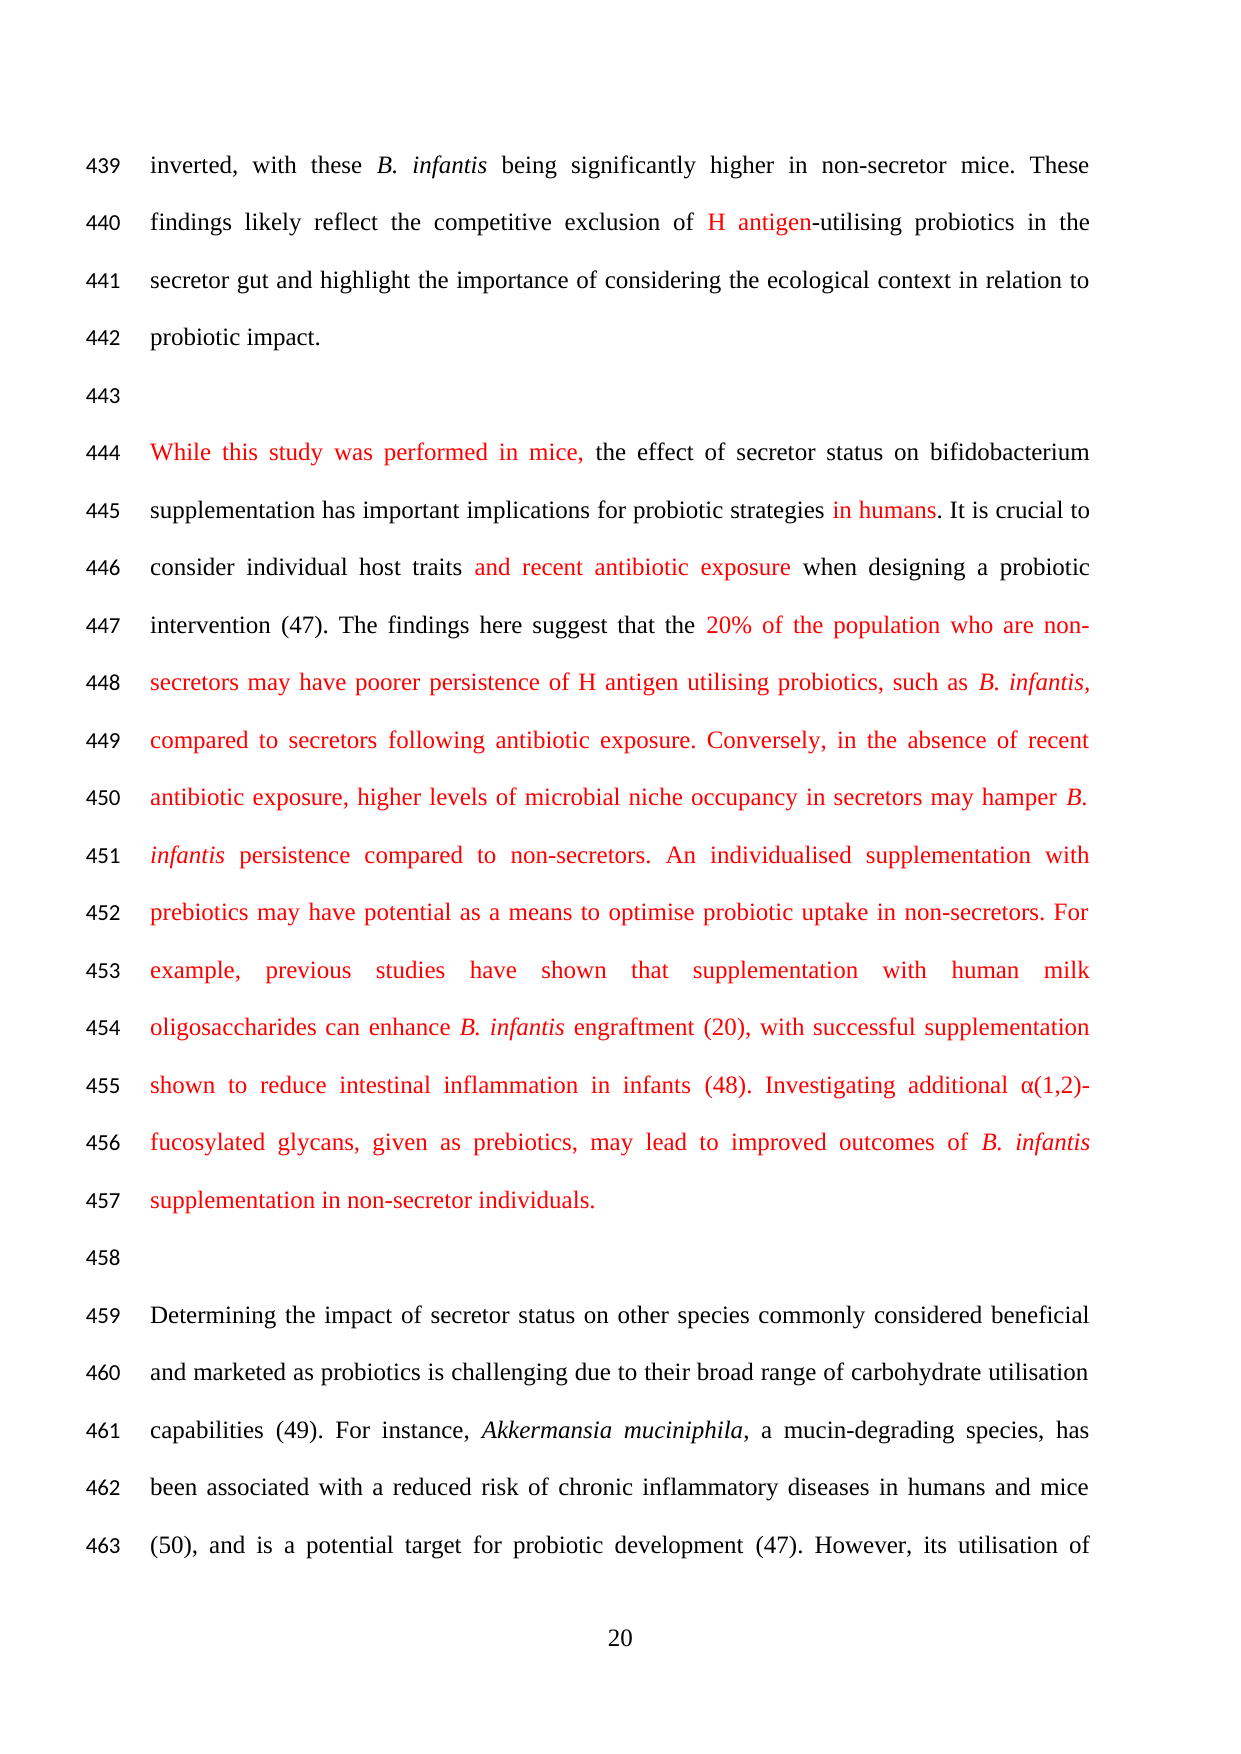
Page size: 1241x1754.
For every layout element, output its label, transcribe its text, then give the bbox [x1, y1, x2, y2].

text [150, 150, 1090, 351]
text While this study was performed in mice, the effect of secretor status on bifidobacterium supplementation has important implications for probiotic strategies in humans. It is crucial to consider individual host traits and recent antibiotic exposure when designing a probiotic intervention (47). The findings here suggest that the 20% of the population who are non-secretors may have poorer persistence of H antigen utilising probiotics, such as B. infantis, compared to secretors following antibiotic exposure. Conversely, in the absence of recent antibiotic exposure, higher levels of microbial niche occupancy in secretors may hamper B. infantis persistence compared to non-secretors. An individualised supplementation with prebiotics may have potential as a means to optimise probiotic uptake in non-secretors. For example, previous studies have shown that supplementation with human milk oligosaccharides can enhance B. infantis engraftment (20), with successful supplementation shown to reduce intestinal inflammation in infants (48). Investigating additional α(1,2)-fucosylated glycans, given as prebiotics, may lead to improved outcomes of B. infantis supplementation in non-secretor individuals. [150, 437, 1090, 1214]
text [150, 1300, 1090, 1559]
